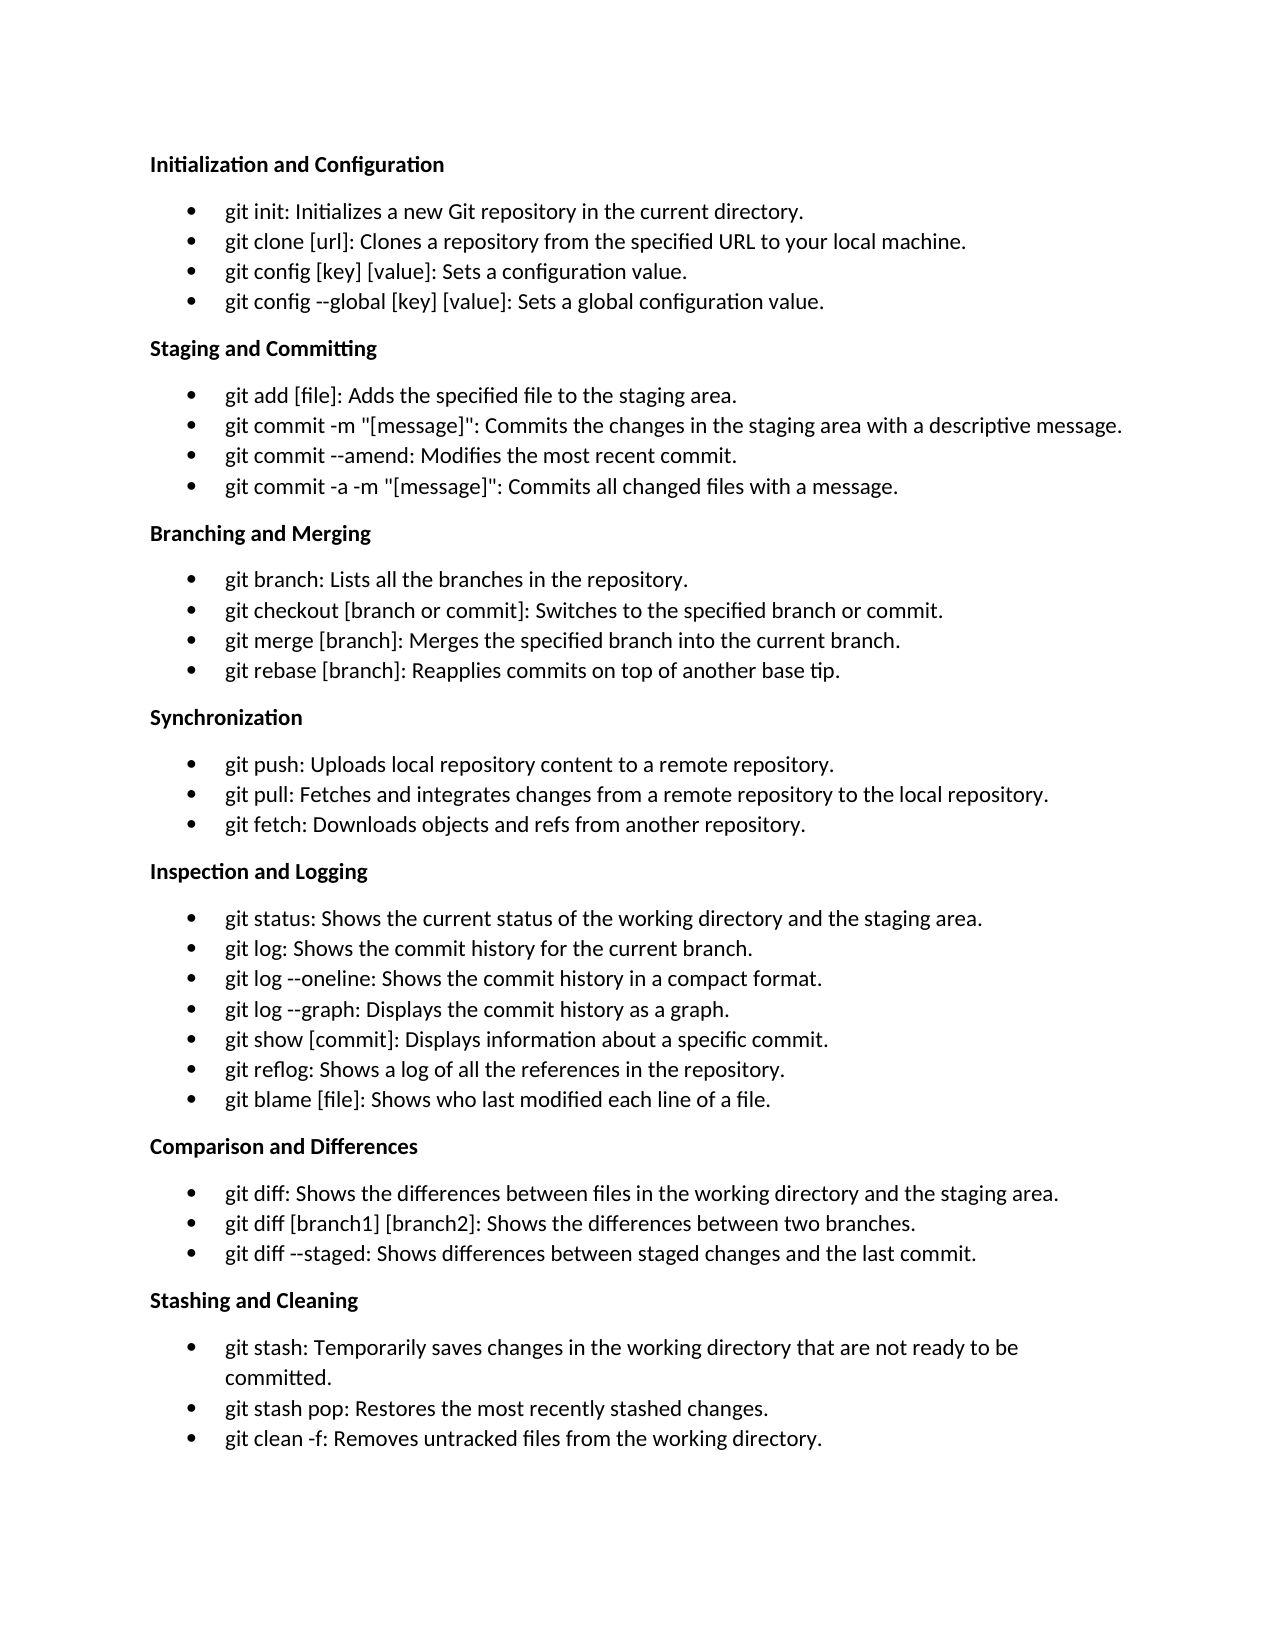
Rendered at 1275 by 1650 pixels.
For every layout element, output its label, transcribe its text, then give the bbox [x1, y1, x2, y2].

text Initialization and Configuration [150, 150, 1125, 178]
text Staging and Committing [150, 334, 1125, 362]
list git commit -m "[message]": Commits the changes in the staging area with a descriptive message. [187, 411, 1125, 439]
list git clone [url]: Clones a repository from the specified URL to your local machine. [187, 227, 1125, 255]
list git log --graph: Displays the commit history as a graph. [187, 995, 1125, 1023]
list git commit -a -m "[message]": Commits all changed files with a message. [187, 472, 1125, 500]
list git blame [file]: Shows who last modified each line of a file. [187, 1085, 1125, 1113]
list git rebase [branch]: Reapplies commits on top of another base tip. [187, 656, 1125, 684]
list git fetch: Downloads objects and refs from another repository. [187, 810, 1125, 838]
list git pull: Fetches and integrates changes from a remote repository to the local repository. [187, 780, 1125, 808]
list git commit --amend: Modifies the most recent commit. [187, 442, 1125, 470]
list git stash pop: Restores the most recently stashed changes. [187, 1394, 1125, 1422]
text Synchronization [150, 703, 1125, 731]
list git checkout [branch or commit]: Switches to the specified branch or commit. [187, 596, 1125, 624]
text Inspection and Logging [150, 857, 1125, 885]
text Comparison and Differences [150, 1132, 1125, 1160]
list git log --oneline: Shows the commit history in a compact format. [187, 964, 1125, 993]
list git config --global [key] [value]: Sets a global configuration value. [187, 287, 1125, 316]
list git init: Initializes a new Git repository in the current directory. [187, 197, 1125, 225]
list git add [file]: Adds the specified file to the staging area. [187, 381, 1125, 409]
list git reflog: Shows a log of all the references in the repository. [187, 1055, 1125, 1083]
list git config [key] [value]: Sets a configuration value. [187, 257, 1125, 285]
list git diff --staged: Shows differences between staged changes and the last commit. [187, 1239, 1125, 1268]
list git show [commit]: Displays information about a specific commit. [187, 1025, 1125, 1053]
list git diff: Shows the differences between files in the working directory and the staging area. [187, 1179, 1125, 1207]
list git stash: Temporarily saves changes in the working directory that are not ready to be committed. [187, 1333, 1125, 1392]
text Branching and Merging [150, 519, 1125, 547]
list git diff [branch1] [branch2]: Shows the differences between two branches. [187, 1209, 1125, 1237]
list git status: Shows the current status of the working directory and the staging area. [187, 904, 1125, 932]
text Stashing and Cleaning [150, 1286, 1125, 1314]
list git log: Shows the commit history for the current branch. [187, 934, 1125, 962]
list git clean -f: Removes untracked files from the working directory. [187, 1424, 1125, 1452]
list git merge [branch]: Merges the specified branch into the current branch. [187, 626, 1125, 654]
list git branch: Lists all the branches in the repository. [187, 566, 1125, 594]
list git push: Uploads local repository content to a remote repository. [187, 750, 1125, 778]
